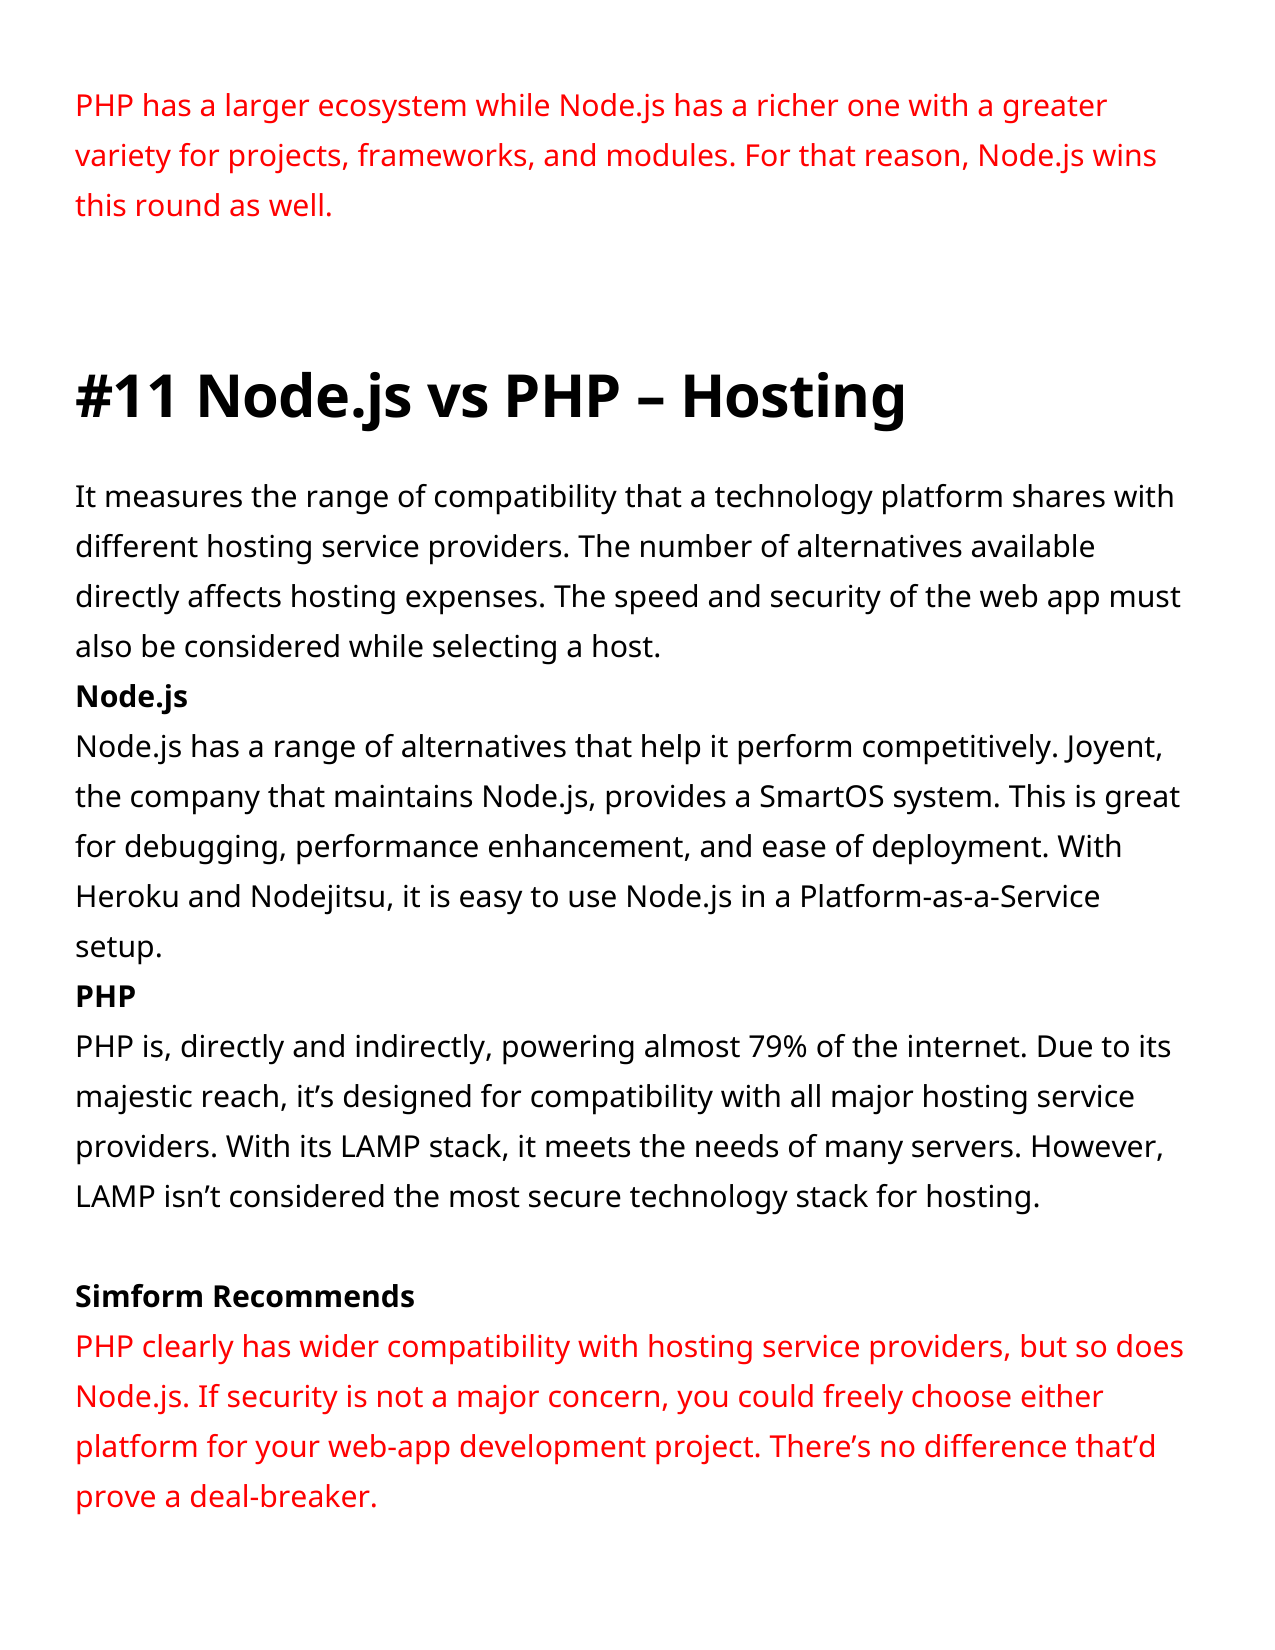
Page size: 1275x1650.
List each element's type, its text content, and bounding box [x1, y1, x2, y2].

text #11 Node.js vs PHP – Hosting [75, 354, 1200, 434]
text PHP is, directly and indirectly, powering almost 79% of the internet. Due to its majestic reach, it’s designed for compatibility with all major hosting service providers. With its LAMP stack, it meets the needs of many servers. However, LAMP isn’t considered the most secure technology stack for hosting. [75, 1016, 1200, 1216]
text PHP clearly has wider compatibility with hosting service providers, but so does Node.js. If security is not a major concern, you could freely choose either platform for your web-app development project. There’s no difference that’d prove a deal-breaker. [75, 1316, 1200, 1516]
text Node.js [75, 666, 1200, 716]
text Simform Recommends [75, 1266, 1200, 1316]
text It measures the range of compatibility that a technology platform shares with different hosting service providers. The number of alternatives available directly affects hosting expenses. The speed and security of the web app must also be considered while selecting a host. [75, 466, 1200, 666]
text PHP has a larger ecosystem while Node.js has a richer one with a greater variety for projects, frameworks, and modules. For that reason, Node.js wins this round as well. [75, 75, 1200, 225]
text PHP [75, 966, 1200, 1016]
text Node.js has a range of alternatives that help it perform competitively. Joyent, the company that maintains Node.js, provides a SmartOS system. This is great for debugging, performance enhancement, and ease of deployment. With Heroku and Nodejitsu, it is easy to use Node.js in a Platform-as-a-Service setup. [75, 716, 1200, 966]
